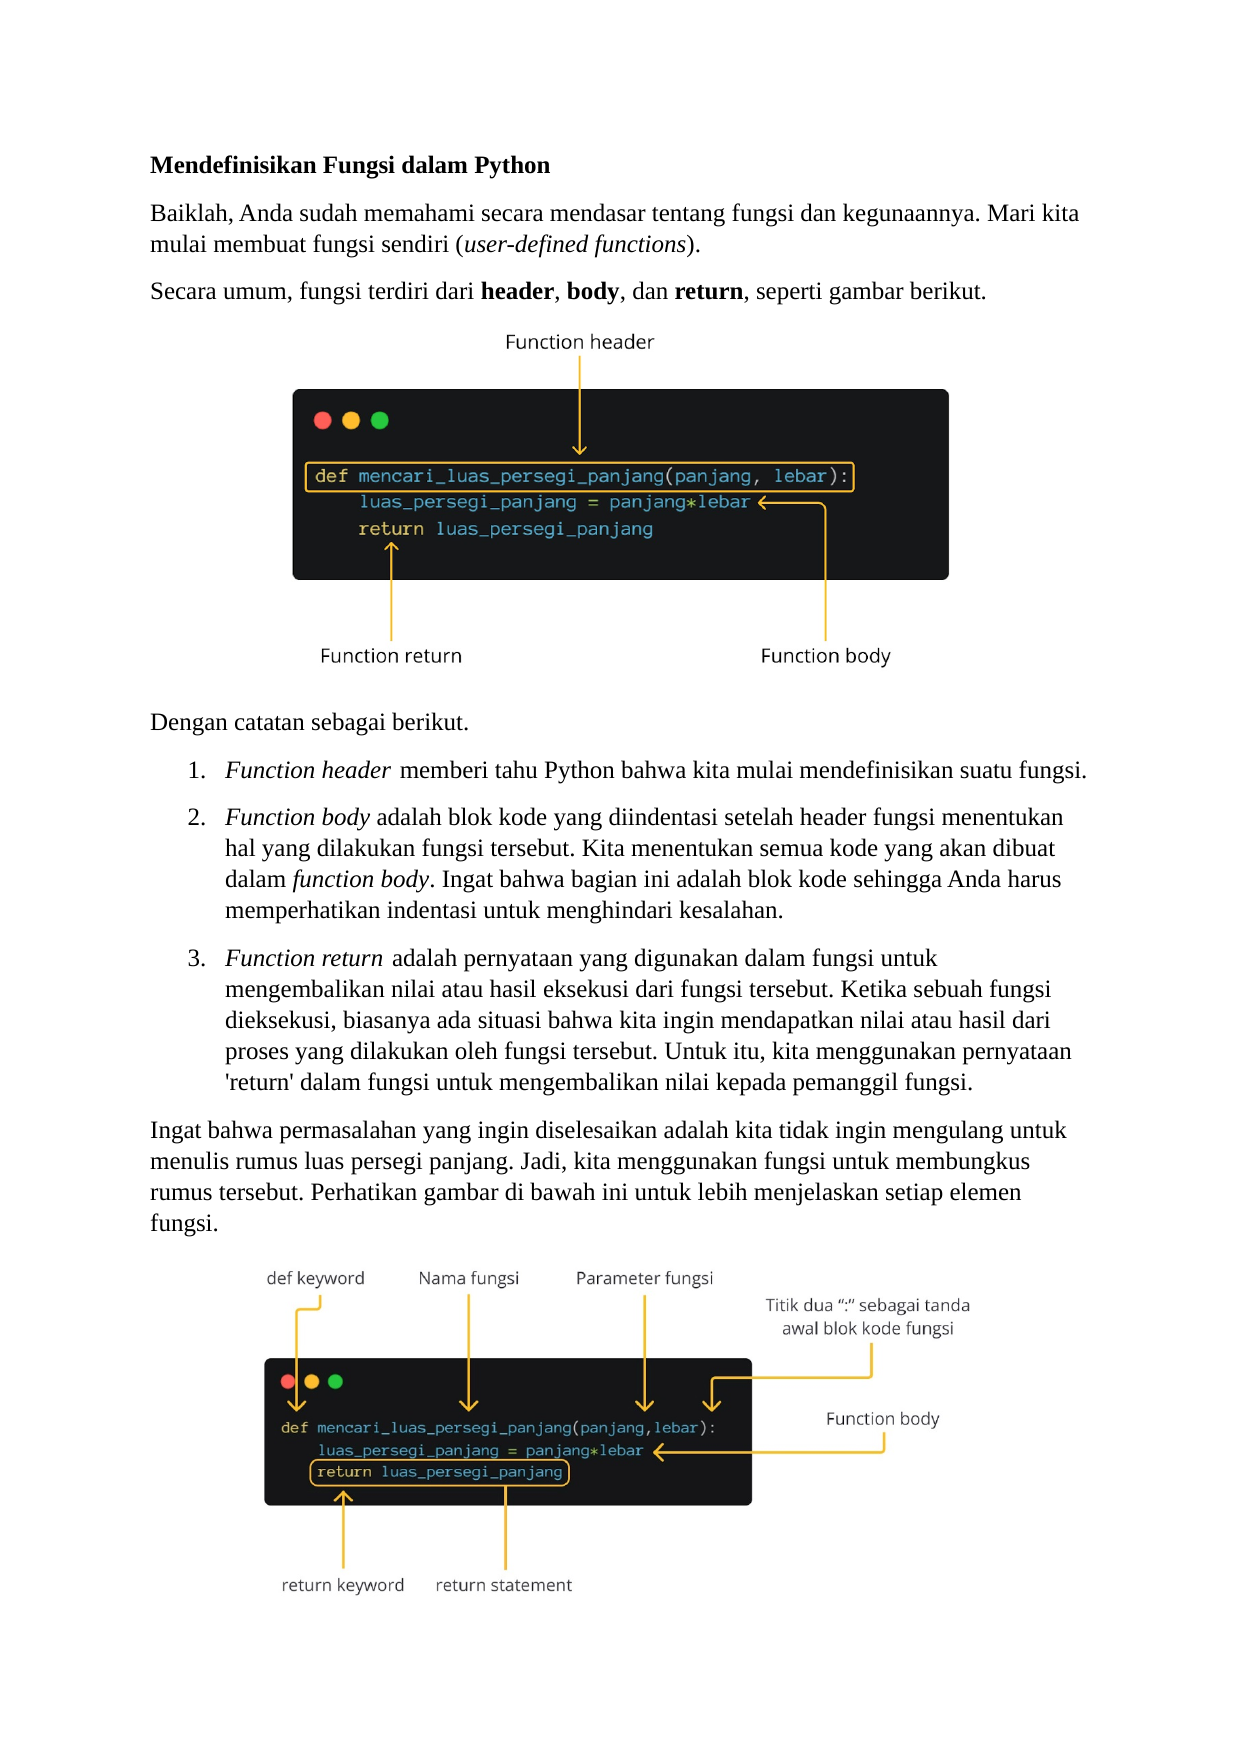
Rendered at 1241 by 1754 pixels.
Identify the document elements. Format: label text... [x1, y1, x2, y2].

text Baiklah, Anda sudah memahami secara mendasar tentang fungsi dan kegunaannya. Mari kita mulai membuat fungsi sendiri (user-defined functions). [150, 198, 1090, 257]
text Ingat bahwa permasalahan yang ingin diselesaikan adalah kita tidak ingin mengulang untuk menulis rumus luas persegi panjang. Jadi, kita menggunakan fungsi untuk membungkus rumus tersebut. Perhatikan gambar di bawah ini untuk lebih menjelaskan setiap elemen fungsi. [150, 1115, 1090, 1237]
text Secara umum, fungsi terdiri dari header, body, dan return, seperti gambar berikut. [150, 276, 1090, 305]
text Mendefinisikan Fungsi dalam Python [150, 150, 1090, 179]
text Dengan catatan sebagai berikut. [150, 707, 1090, 736]
picture [150, 324, 1091, 688]
list Function header memberi tahu Python bahwa kita mulai mendefinisikan suatu fungsi. [187, 755, 1090, 783]
picture [209, 1256, 1031, 1603]
list Function body adalah blok kode yang diindentasi setelah header fungsi menentukan hal yang dilakukan fungsi tersebut. Kita menentukan semua kode yang akan dibuat dalam function body. Ingat bahwa bagian ini adalah blok kode sehingga Anda harus memperhatikan indentasi untuk menghindari kesalahan. [187, 802, 1090, 924]
list Function return adalah pernyataan yang digunakan dalam fungsi untuk mengembalikan nilai atau hasil eksekusi dari fungsi tersebut. Ketika sebuah fungsi dieksekusi, biasanya ada situasi bahwa kita ingin mendapatkan nilai atau hasil dari proses yang dilakukan oleh fungsi tersebut. Untuk itu, kita menggunakan pernyataan 'return' dalam fungsi untuk mengembalikan nilai kepada pemanggil fungsi. [187, 943, 1090, 1096]
